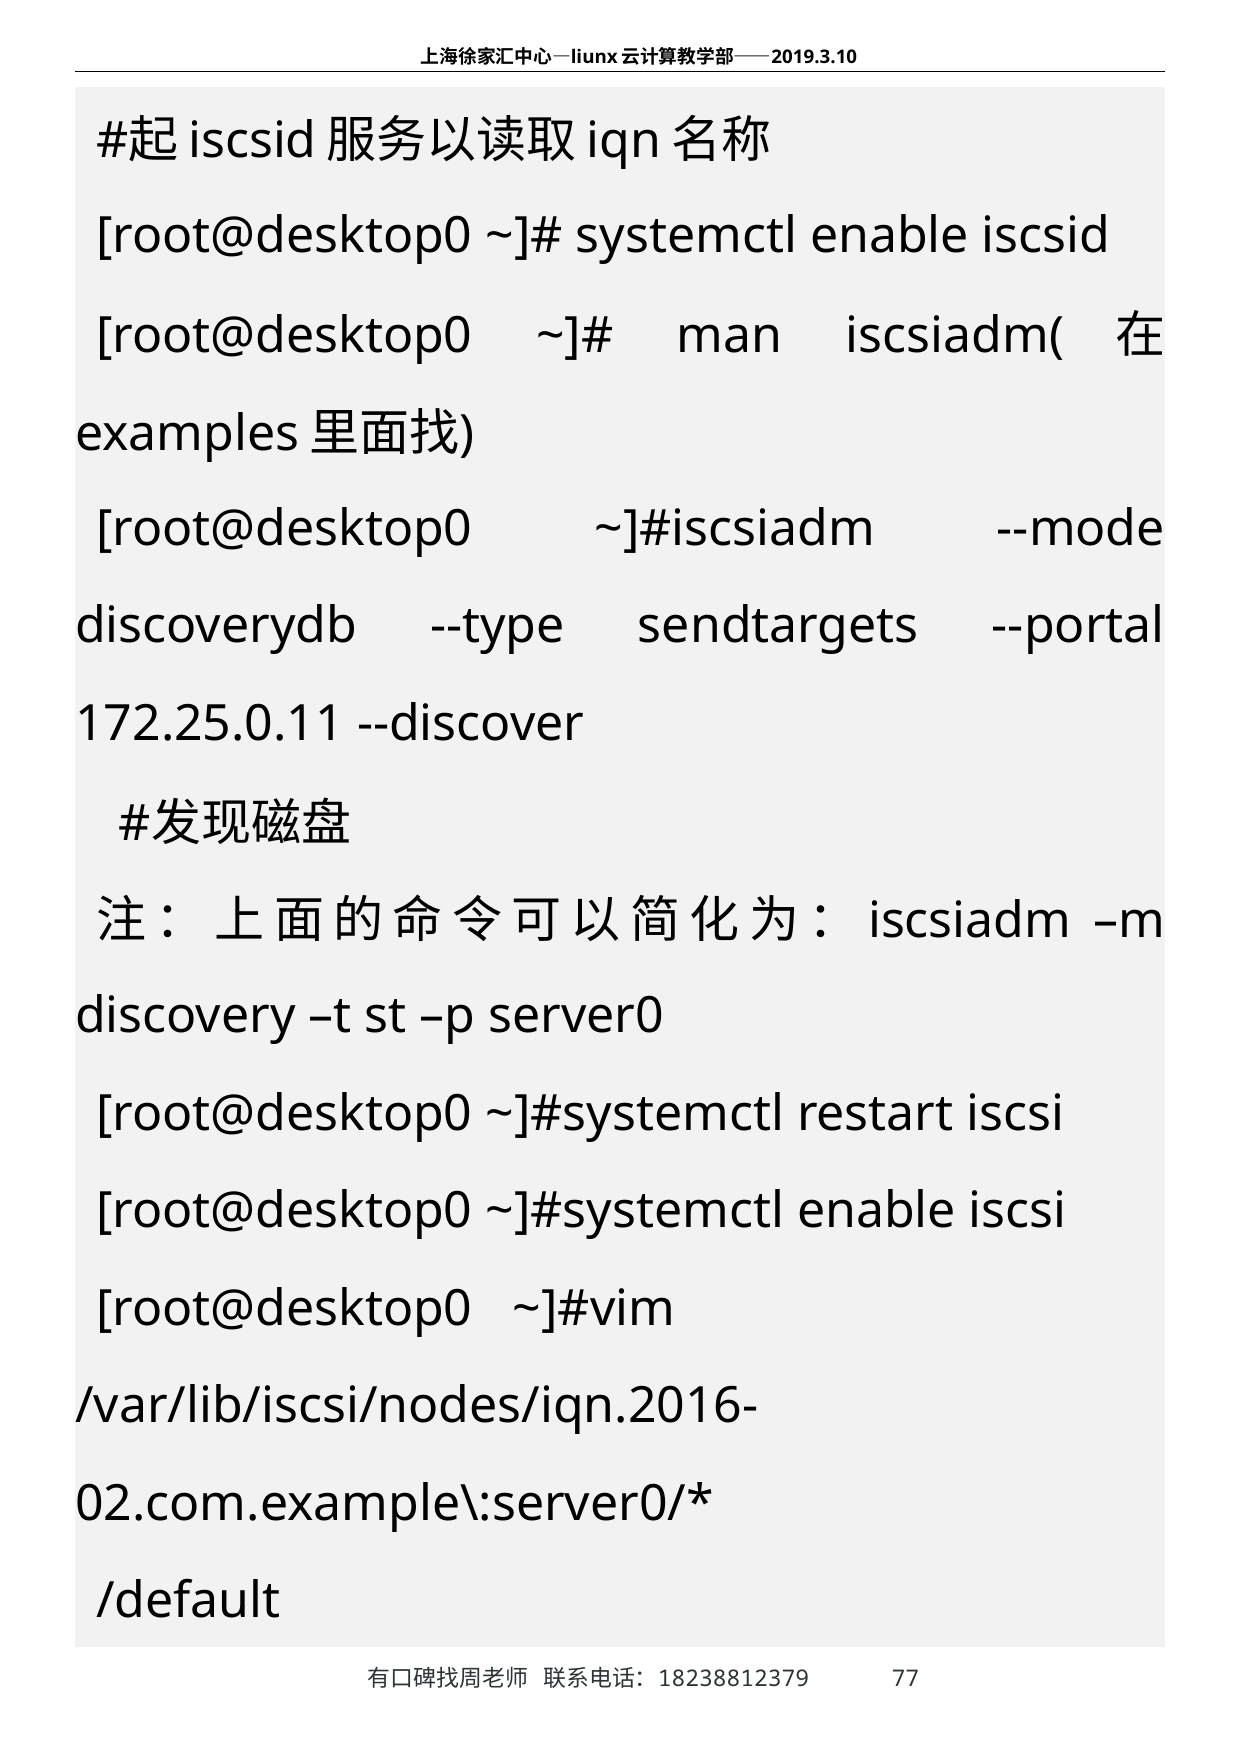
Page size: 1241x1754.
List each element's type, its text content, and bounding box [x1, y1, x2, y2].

text [root@desktop0 ~]# man iscsiadm(在examples里面找) [75, 282, 1165, 477]
text [root@desktop0 ~]#iscsiadm --mode discoverydb --type sendtargets --portal 172.25.0.11 --discover [75, 477, 1165, 770]
text /default [75, 1550, 1165, 1647]
text #发现磁盘 [75, 770, 1165, 867]
text [root@desktop0 ~]#systemctl restart iscsi [75, 1062, 1165, 1160]
text [root@desktop0 ~]# systemctl enable iscsid [75, 185, 1165, 282]
text [root@desktop0 ~]#systemctl enable iscsi [75, 1160, 1165, 1257]
text [root@desktop0 ~]#vim /var/lib/iscsi/nodes/iqn.2016-02.com.example\:server0/* [75, 1257, 1165, 1550]
text 注：上面的命令可以简化为：iscsiadm –m discovery –t st –p server0 [75, 867, 1165, 1062]
text #起iscsid服务以读取iqn名称 [75, 87, 1165, 185]
